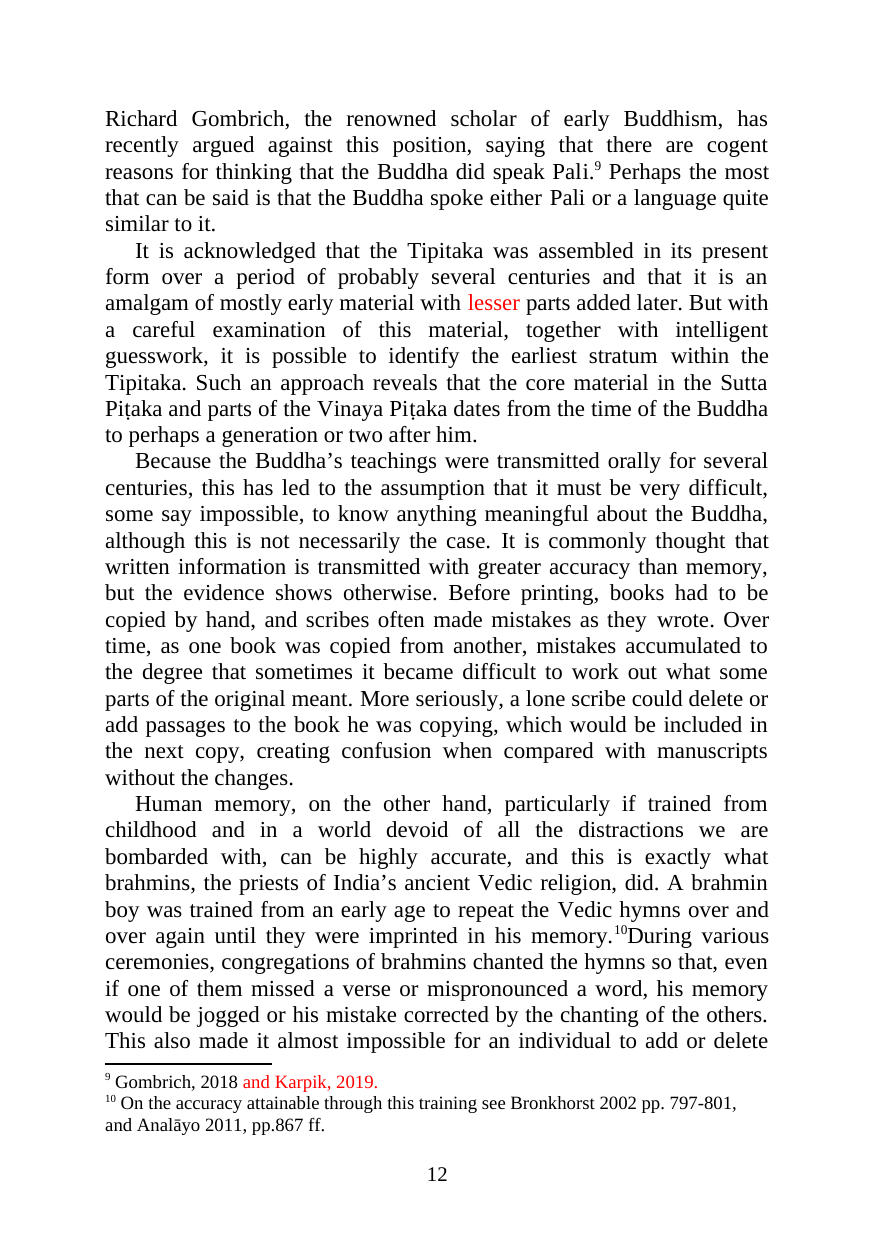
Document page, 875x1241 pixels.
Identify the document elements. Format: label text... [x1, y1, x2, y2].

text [105, 790, 769, 1054]
text It is acknowledged that the Tipitaka was assembled in its present form over a period of probably several centuries and that it is an amalgam of mostly early material with lesser parts added later. But with a careful examination of this material, together with intelligent guesswork, it is possible to identify the earliest stratum within the Tipitaka. Such an approach reveals that the core material in the Sutta Piṭaka and parts of the Vinaya Piṭaka dates from the time of the Buddha to perhaps a generation or two after him. [105, 237, 769, 448]
text Because the Buddha’s teachings were transmitted orally for several centuries, this has led to the assumption that it must be very difficult, some say impossible, to know anything meaningful about the Buddha, although this is not necessarily the case. It is commonly thought that written information is transmitted with greater accuracy than memory, but the evidence shows otherwise. Before printing, books had to be copied by hand, and scribes often made mistakes as they wrote. Over time, as one book was copied from another, mistakes accumulated to the degree that sometimes it became difficult to work out what some parts of the original meant. More seriously, a lone scribe could delete or add passages to the book he was copying, which would be included in the next copy, creating confusion when compared with manuscripts without the changes. [105, 448, 769, 790]
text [105, 105, 769, 237]
